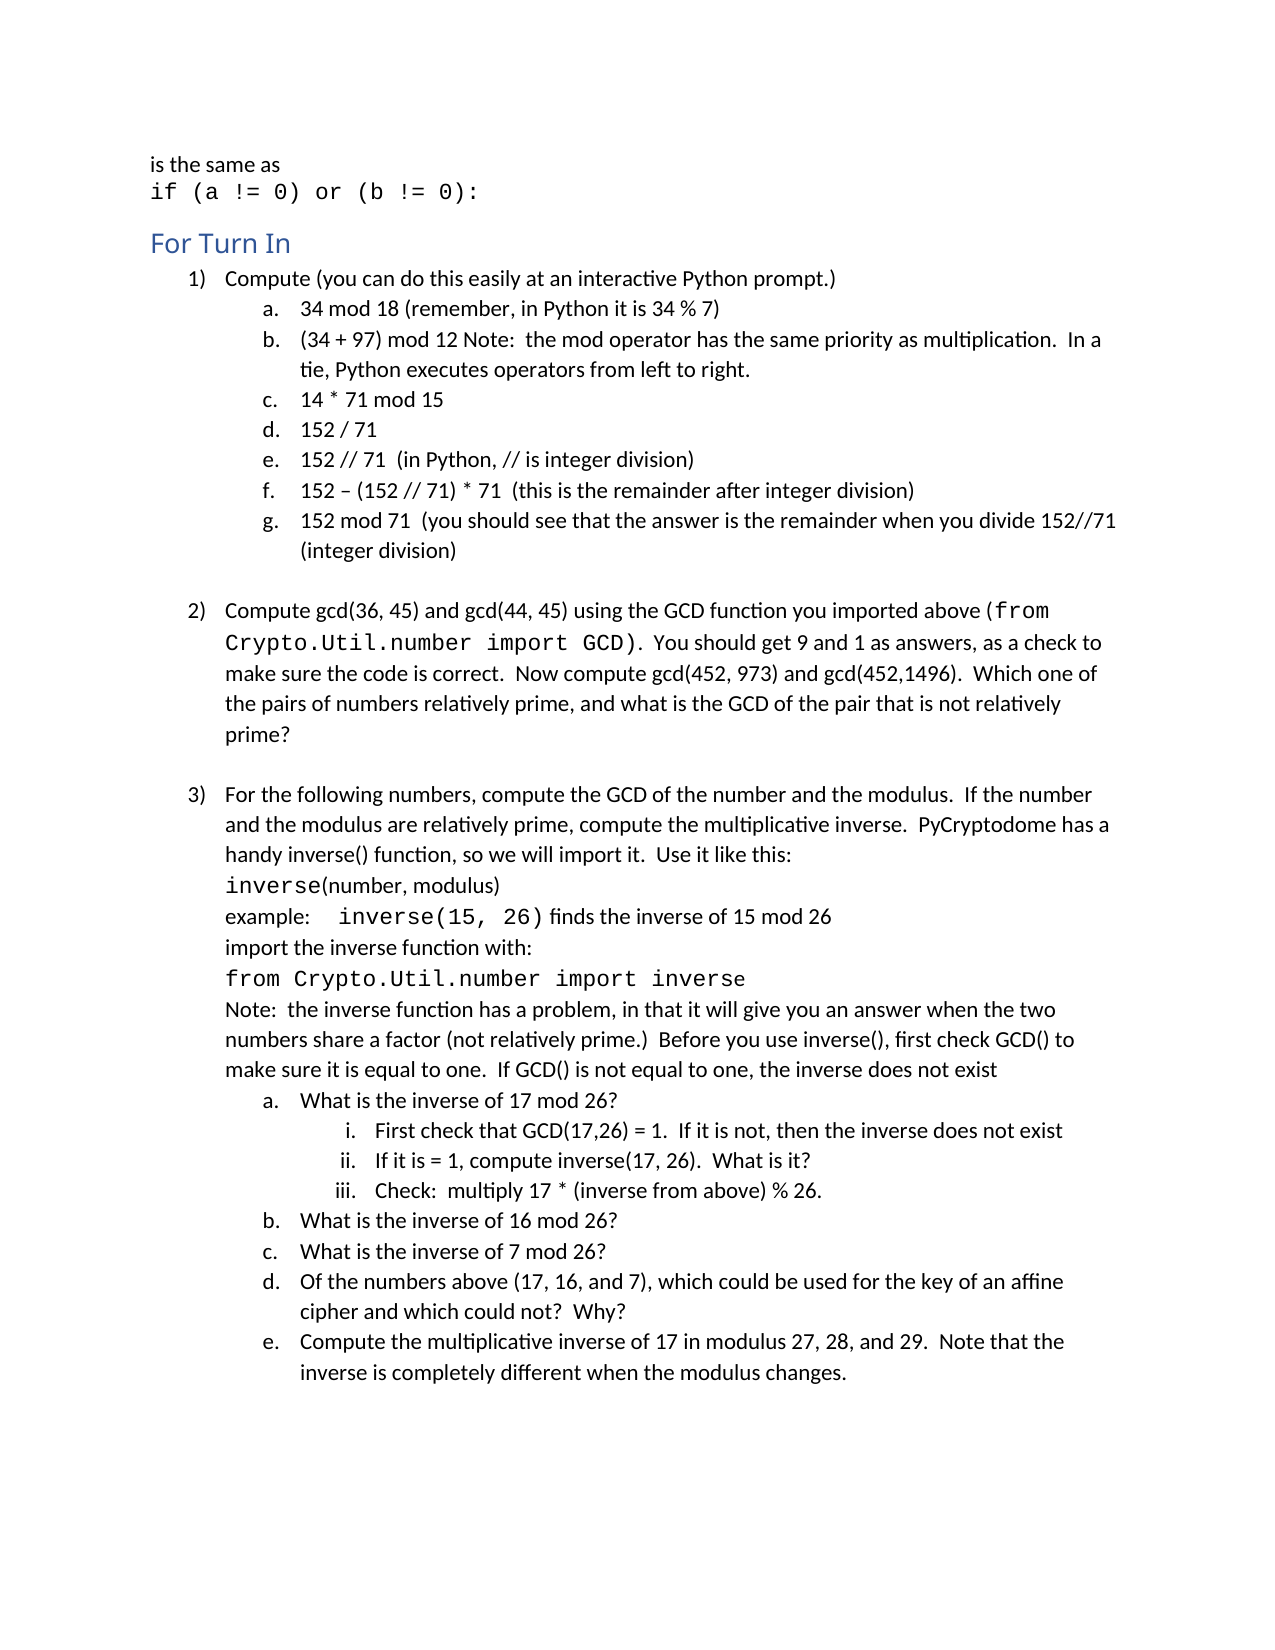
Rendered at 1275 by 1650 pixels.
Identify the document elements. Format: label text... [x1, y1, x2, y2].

list 152 mod 71 (you should see that the answer is the remainder when you divide 152//71 (integer division) [262, 506, 1125, 594]
list Of the numbers above (17, 16, and 7), which could be used for the key of an affine cipher and which could not? Why? [262, 1267, 1125, 1325]
list For the following numbers, compute the GCD of the number and the modulus. If the number and the modulus are relatively prime, compute the multiplicative inverse. PyCryptodome has a handy inverse() function, so we will import it. Use it like this: inverse(number, modulus) example: inverse(15, 26) finds the inverse of 15 mod 26 import the inverse function with: from Crypto.Util.number import inverse Note: the inverse function has a problem, in that it will give you an answer when the two numbers share a factor (not relatively prime.) Before you use inverse(), first check GCD() to make sure it is equal to one. If GCD() is not equal to one, the inverse does not exist [187, 780, 1125, 1083]
list What is the inverse of 7 mod 26? [262, 1237, 1125, 1265]
list What is the inverse of 16 mod 26? [262, 1207, 1125, 1234]
list First check that GCD(17,26) = 1. If it is not, then the inverse does not exist [356, 1116, 1125, 1144]
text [150, 150, 1125, 206]
list Check: multiply 17 * (inverse from above) % 26. [356, 1176, 1125, 1204]
list What is the inverse of 17 mod 26? [262, 1086, 1125, 1114]
list 14 * 71 mod 15 [262, 385, 1125, 413]
list Compute gcd(36, 45) and gcd(44, 45) using the GCD function you imported above (from Crypto.Util.number import GCD). You should get 9 and 1 as answers, as a check to make sure the code is correct. Now compute gcd(452, 973) and gcd(452,1496). Which one of the pairs of numbers relatively prime, and what is the GCD of the pair that is not relatively prime? [187, 597, 1125, 778]
list Compute the multiplicative inverse of 17 in modulus 27, 28, and 29. Note that the inverse is completely different when the modulus changes. [262, 1327, 1125, 1476]
list Compute (you can do this easily at an interactive Python prompt.) [187, 264, 1125, 292]
list If it is = 1, compute inverse(17, 26). What is it? [356, 1146, 1125, 1174]
list 34 mod 18 (remember, in Python it is 34 % 7) [262, 294, 1125, 323]
subtitle For Turn In [150, 224, 1125, 261]
list 152 – (152 // 71) * 71 (this is the remainder after integer division) [262, 476, 1125, 504]
list 152 // 71 (in Python, // is integer division) [262, 446, 1125, 474]
list 152 / 71 [262, 415, 1125, 443]
list (34 + 97) mod 12 Note: the mod operator has the same priority as multiplication. In a tie, Python executes operators from left to right. [262, 325, 1125, 383]
